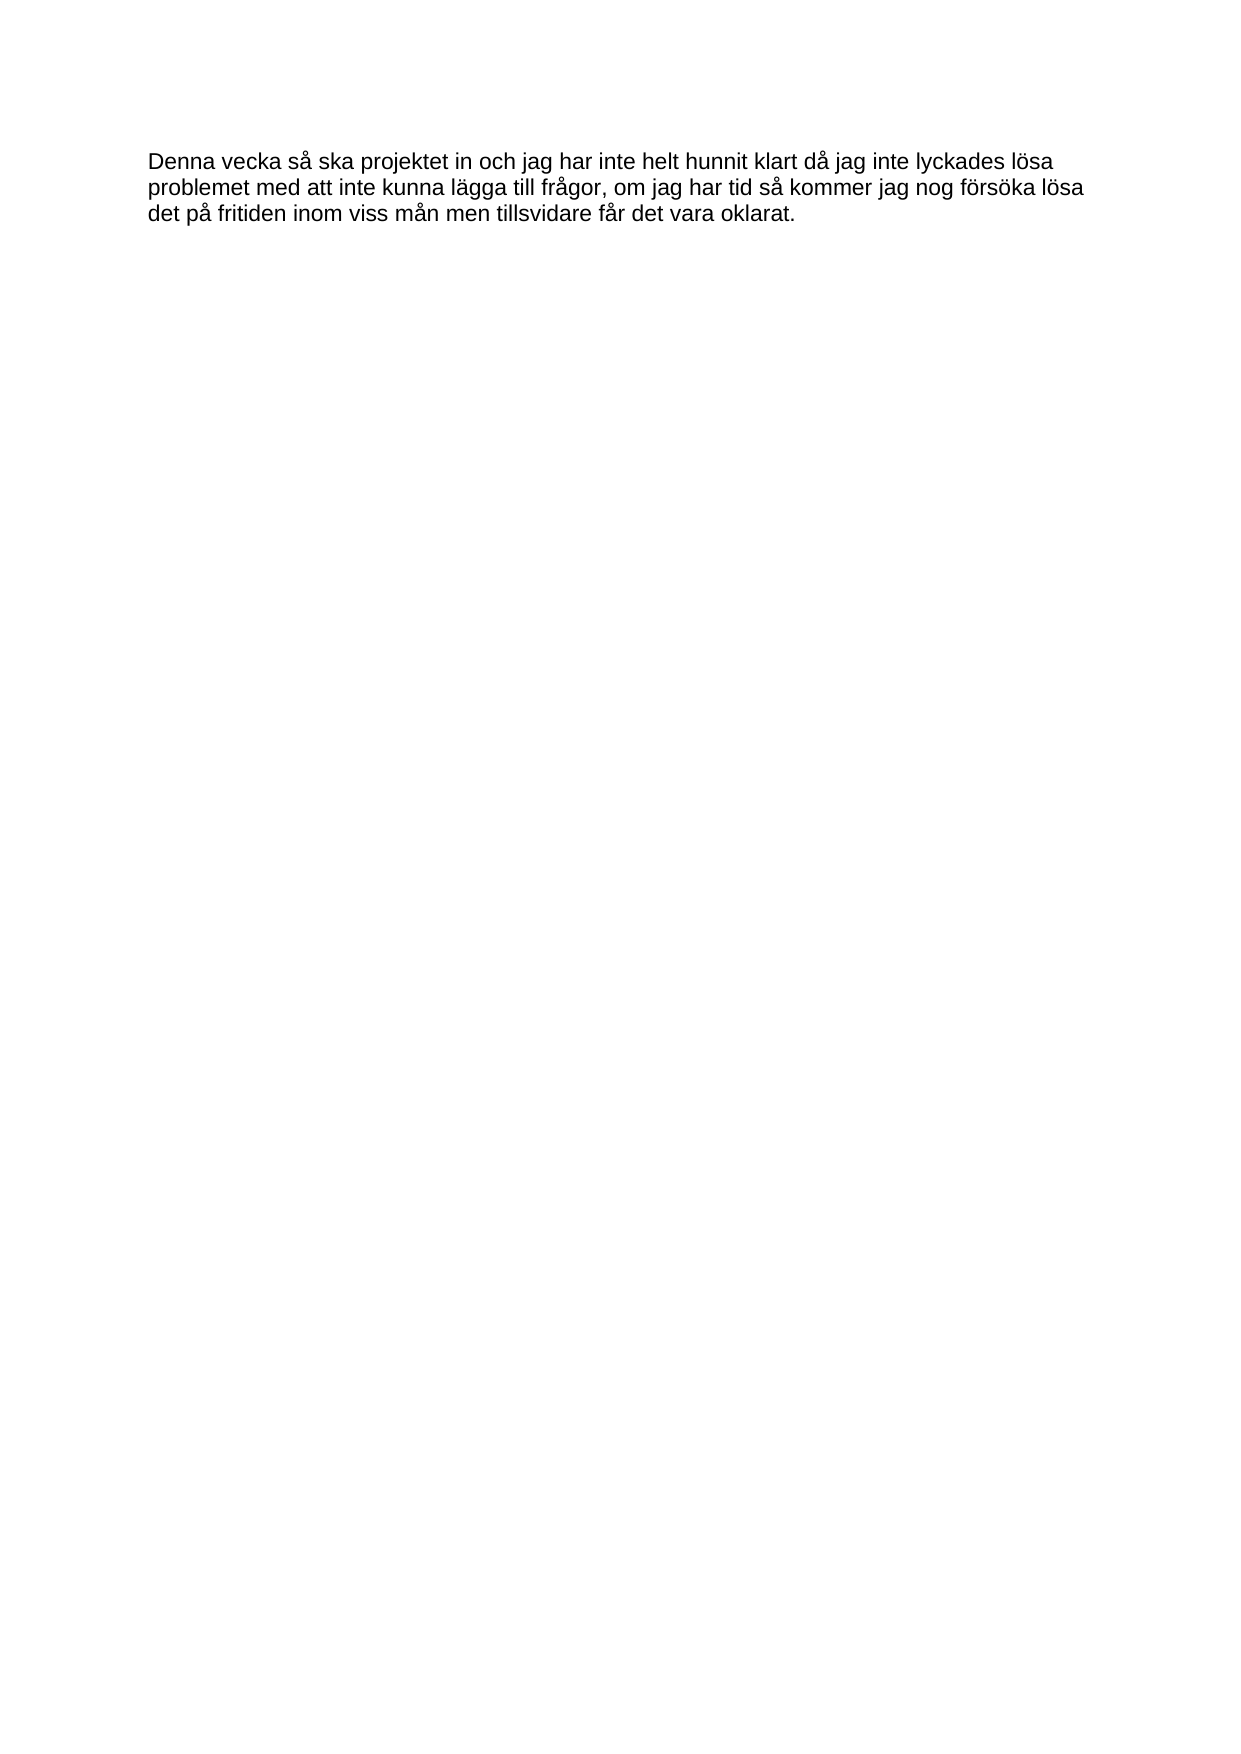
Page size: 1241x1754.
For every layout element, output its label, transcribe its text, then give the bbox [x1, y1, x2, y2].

text Denna vecka så ska projektet in och jag har inte helt hunnit klart då jag inte lyckades lösa problemet med att inte kunna lägga till frågor, om jag har tid så kommer jag nog försöka lösa det på fritiden inom viss mån men tillsvidare får det vara oklarat. [148, 148, 1093, 227]
